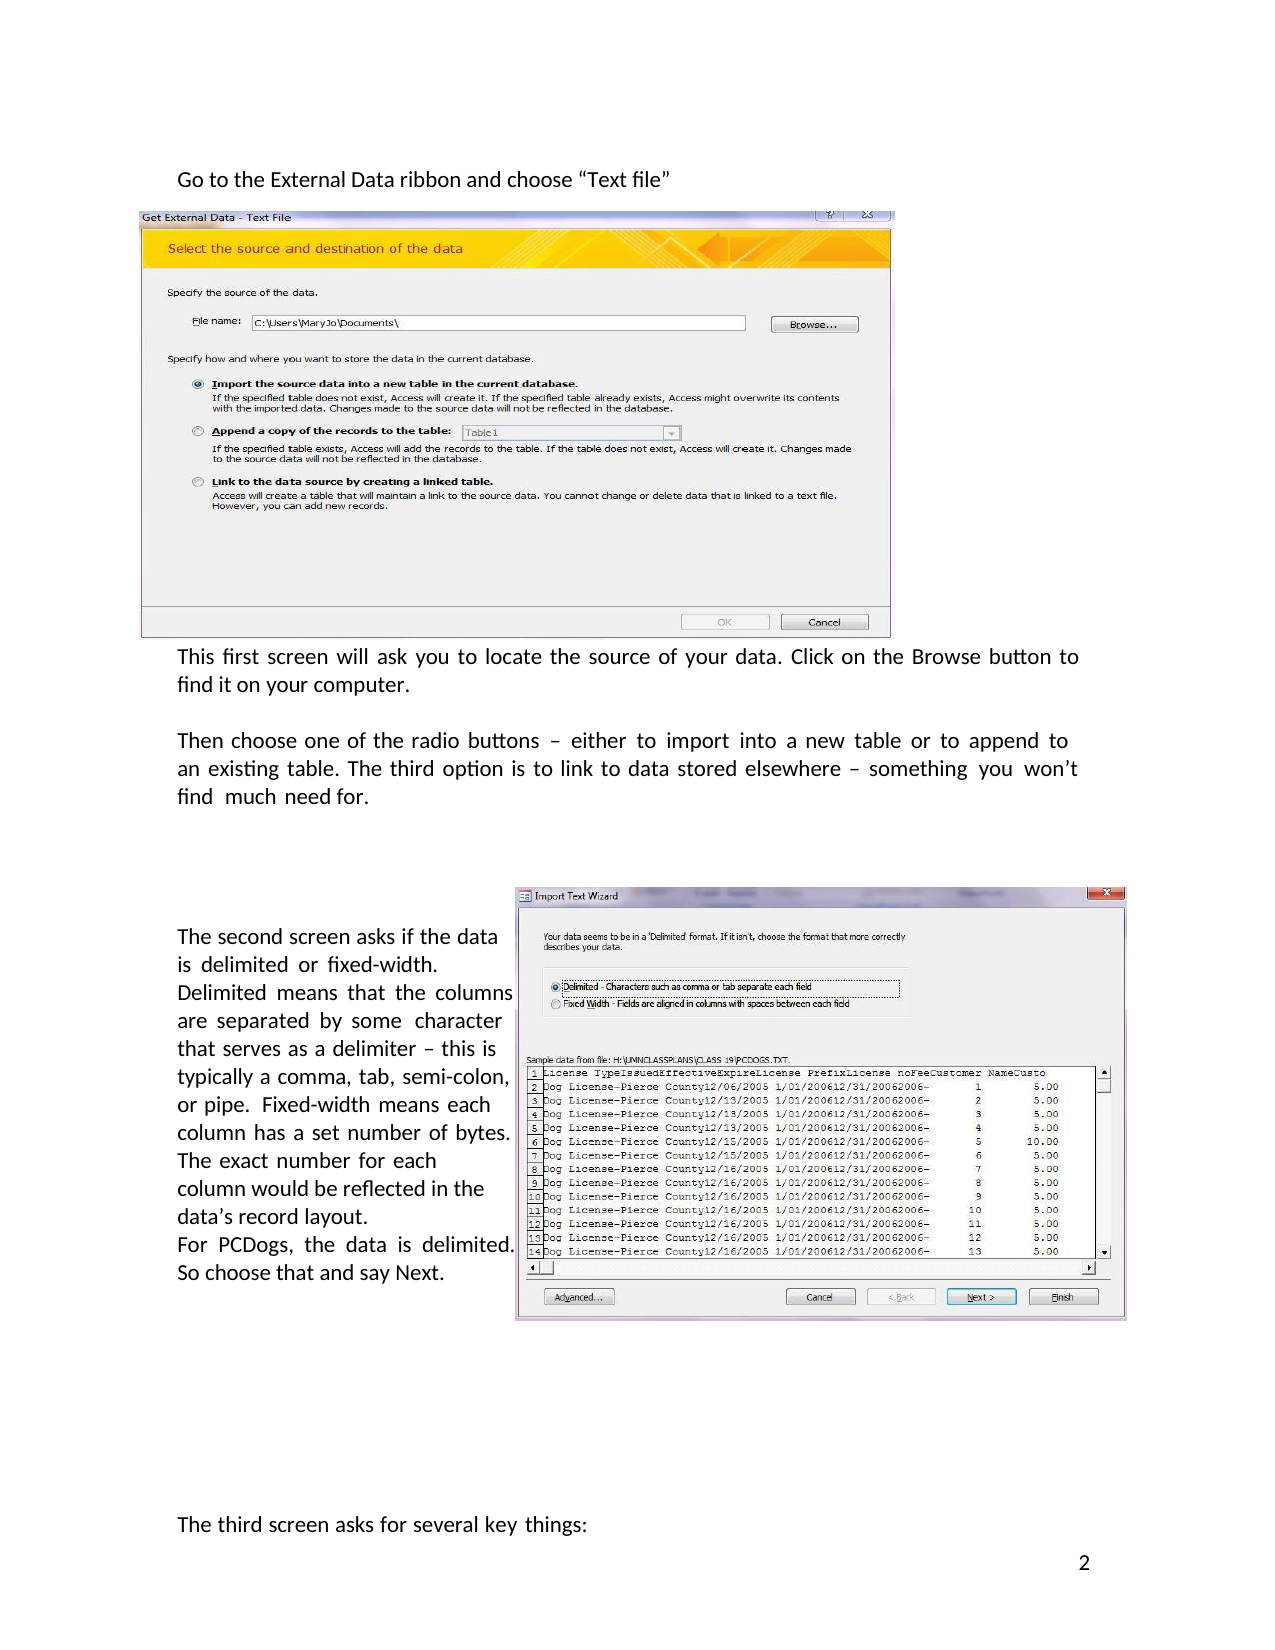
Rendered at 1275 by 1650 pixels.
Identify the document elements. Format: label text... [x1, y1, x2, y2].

text The third screen asks for several key things: [177, 1511, 1100, 1538]
text For PCDogs, the data is delimited. So choose that and say Next. [177, 1230, 515, 1286]
picture [515, 887, 1127, 1321]
picture [139, 211, 895, 640]
text Then choose one of the radio buttons – either to import into a new table or to append to an existing table. The third option is to link to data stored elsewhere – something you won’t find much need for. [177, 726, 1100, 810]
text This first screen will ask you to locate the source of your data. Click on the Browse button to find it on your computer. [177, 642, 1100, 698]
text Go to the External Data ribbon and choose “Text file” [177, 166, 1100, 193]
text The second screen asks if the data is delimited or fixed-width. Delimited means that the columns are separated by some character that serves as a delimiter – this is typically a comma, tab, semi-colon, or pipe. Fixed-width means each column has a set number of bytes. The exact number for each column would be reflected in the data’s record layout. [177, 922, 515, 1230]
